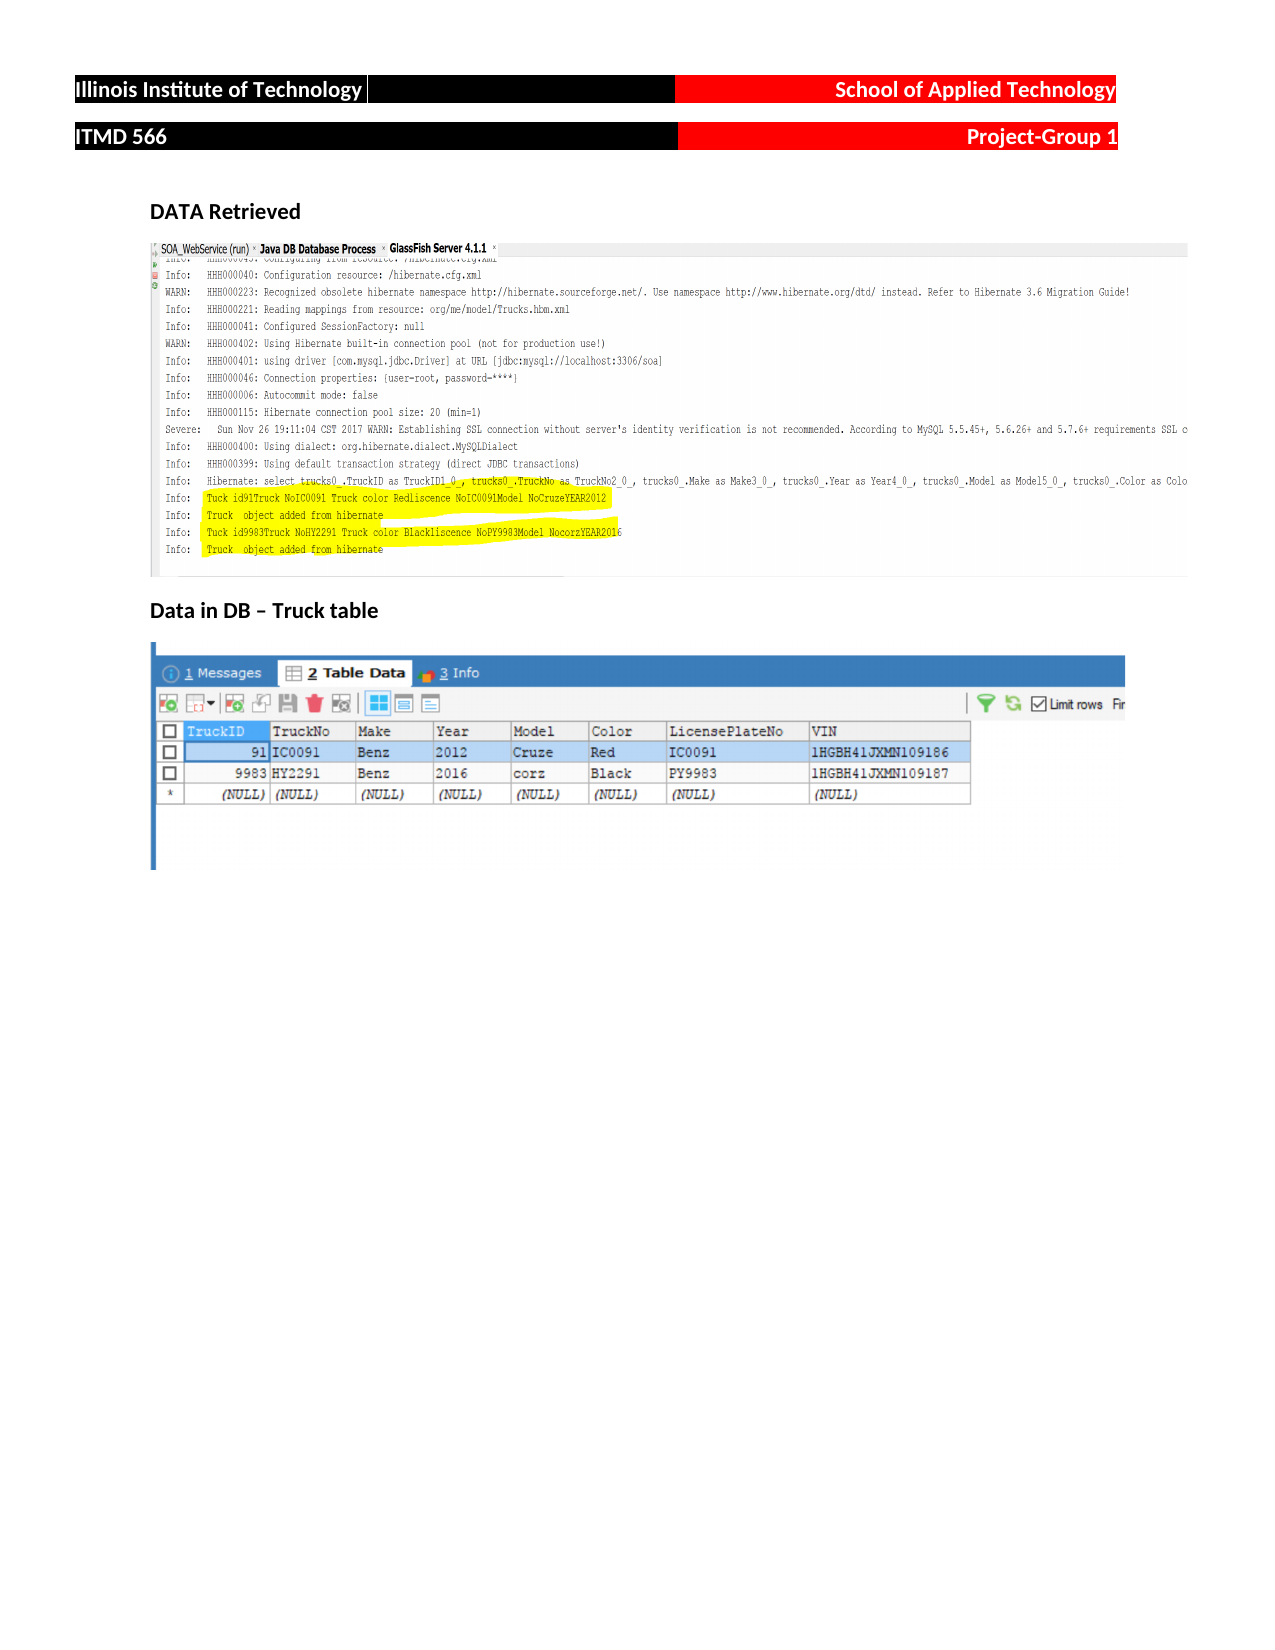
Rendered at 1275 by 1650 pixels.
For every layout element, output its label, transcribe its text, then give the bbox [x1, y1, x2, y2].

picture [150, 642, 1125, 870]
text DATA Retrieved [150, 197, 1125, 225]
picture [150, 243, 1188, 577]
text Data in DB – Truck table [150, 596, 1125, 624]
